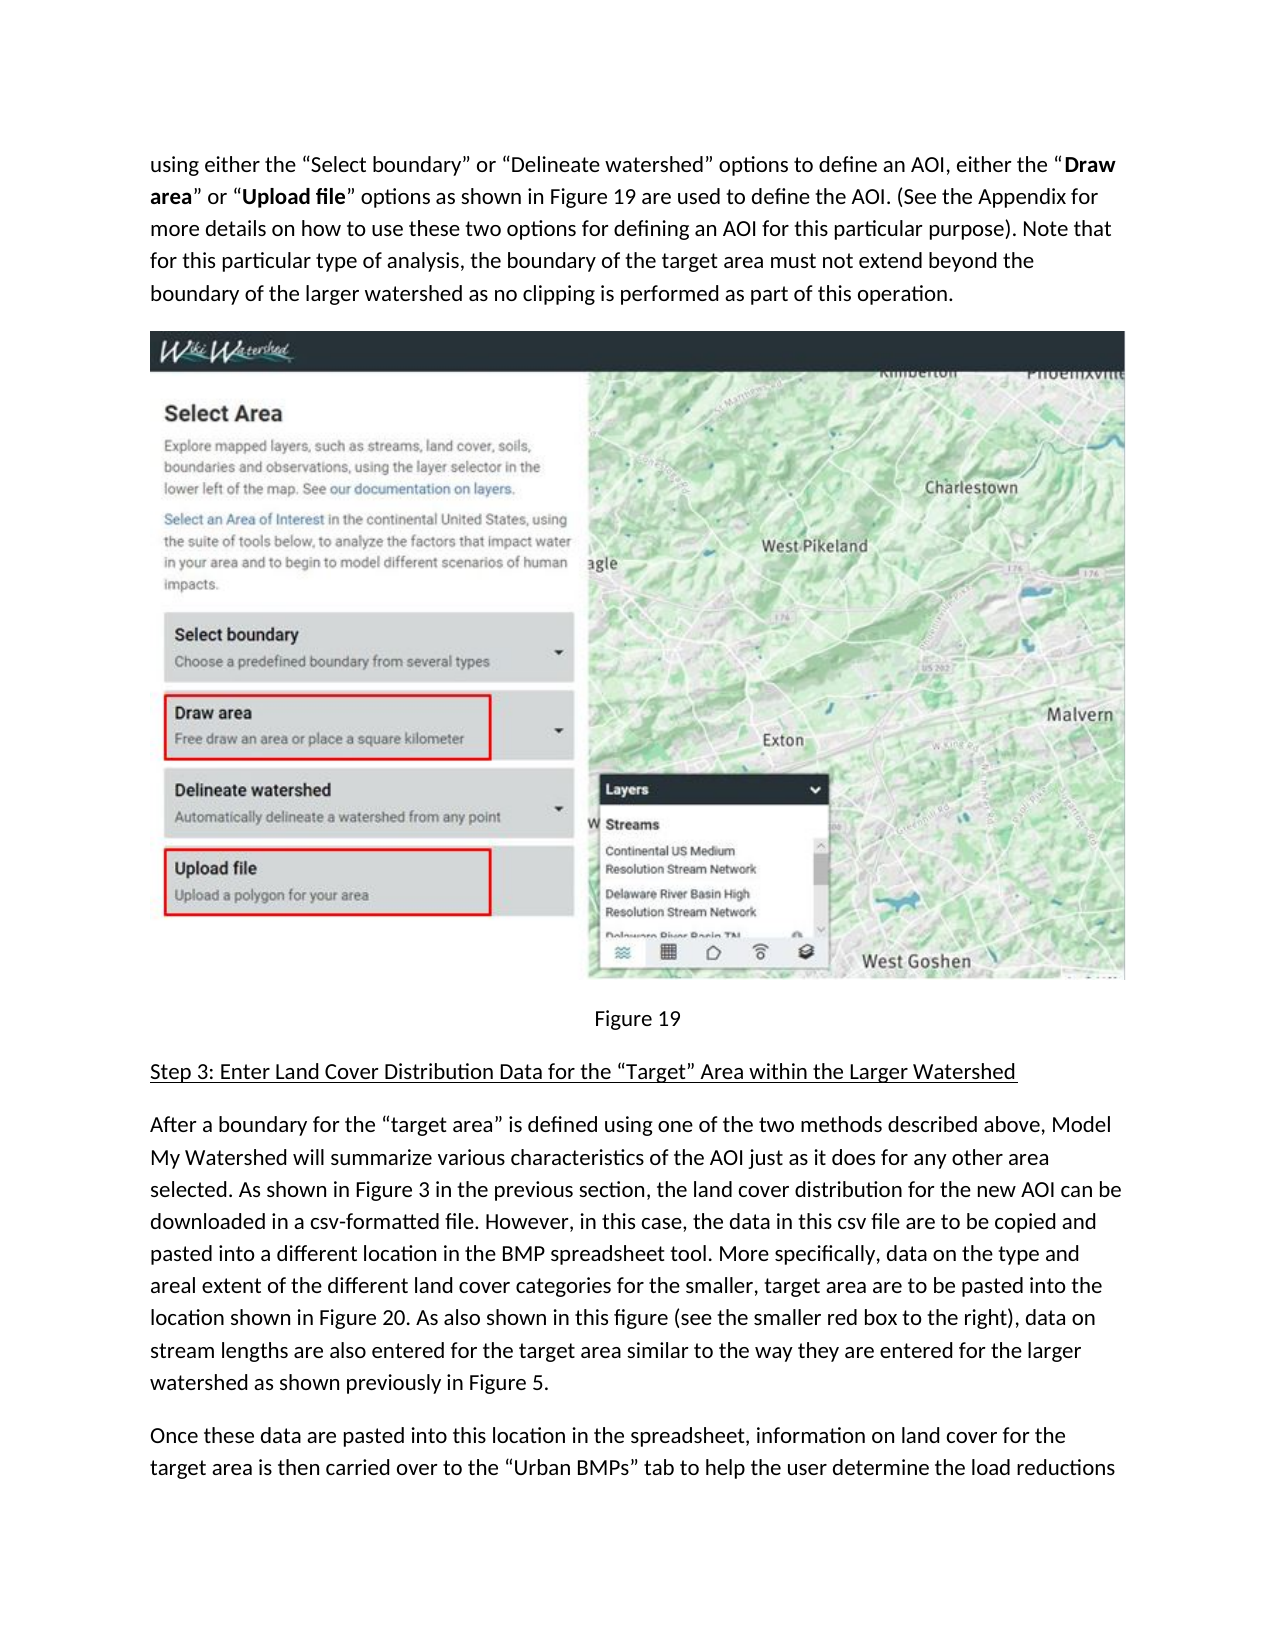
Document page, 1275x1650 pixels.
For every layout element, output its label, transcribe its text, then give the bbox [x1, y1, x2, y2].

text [150, 150, 1125, 307]
text Figure 19 [150, 1004, 1125, 1032]
text After a boundary for the “target area” is defined using one of the two methods described above, Model My Watershed will summarize various characteristics of the AOI just as it does for any other area selected. As shown in Figure 3 in the previous section, the land cover distribution for the new AOI can be downloaded in a csv-formatted file. However, in this case, the data in this csv file are to be copied and pasted into a different location in the BMP spreadsheet tool. More specifically, data on the type and areal extent of the different land cover categories for the smaller, target area are to be pasted into the location shown in Figure 20. As also shown in this figure (see the smaller red box to the right), data on stream lengths are also entered for the target area similar to the way they are entered for the larger watershed as shown previously in Figure 5. [150, 1110, 1125, 1396]
picture [150, 331, 1125, 980]
text Step 3: Enter Land Cover Distribution Data for the “Target” Area within the Larger Watershed [150, 1057, 1125, 1085]
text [150, 1421, 1125, 1481]
